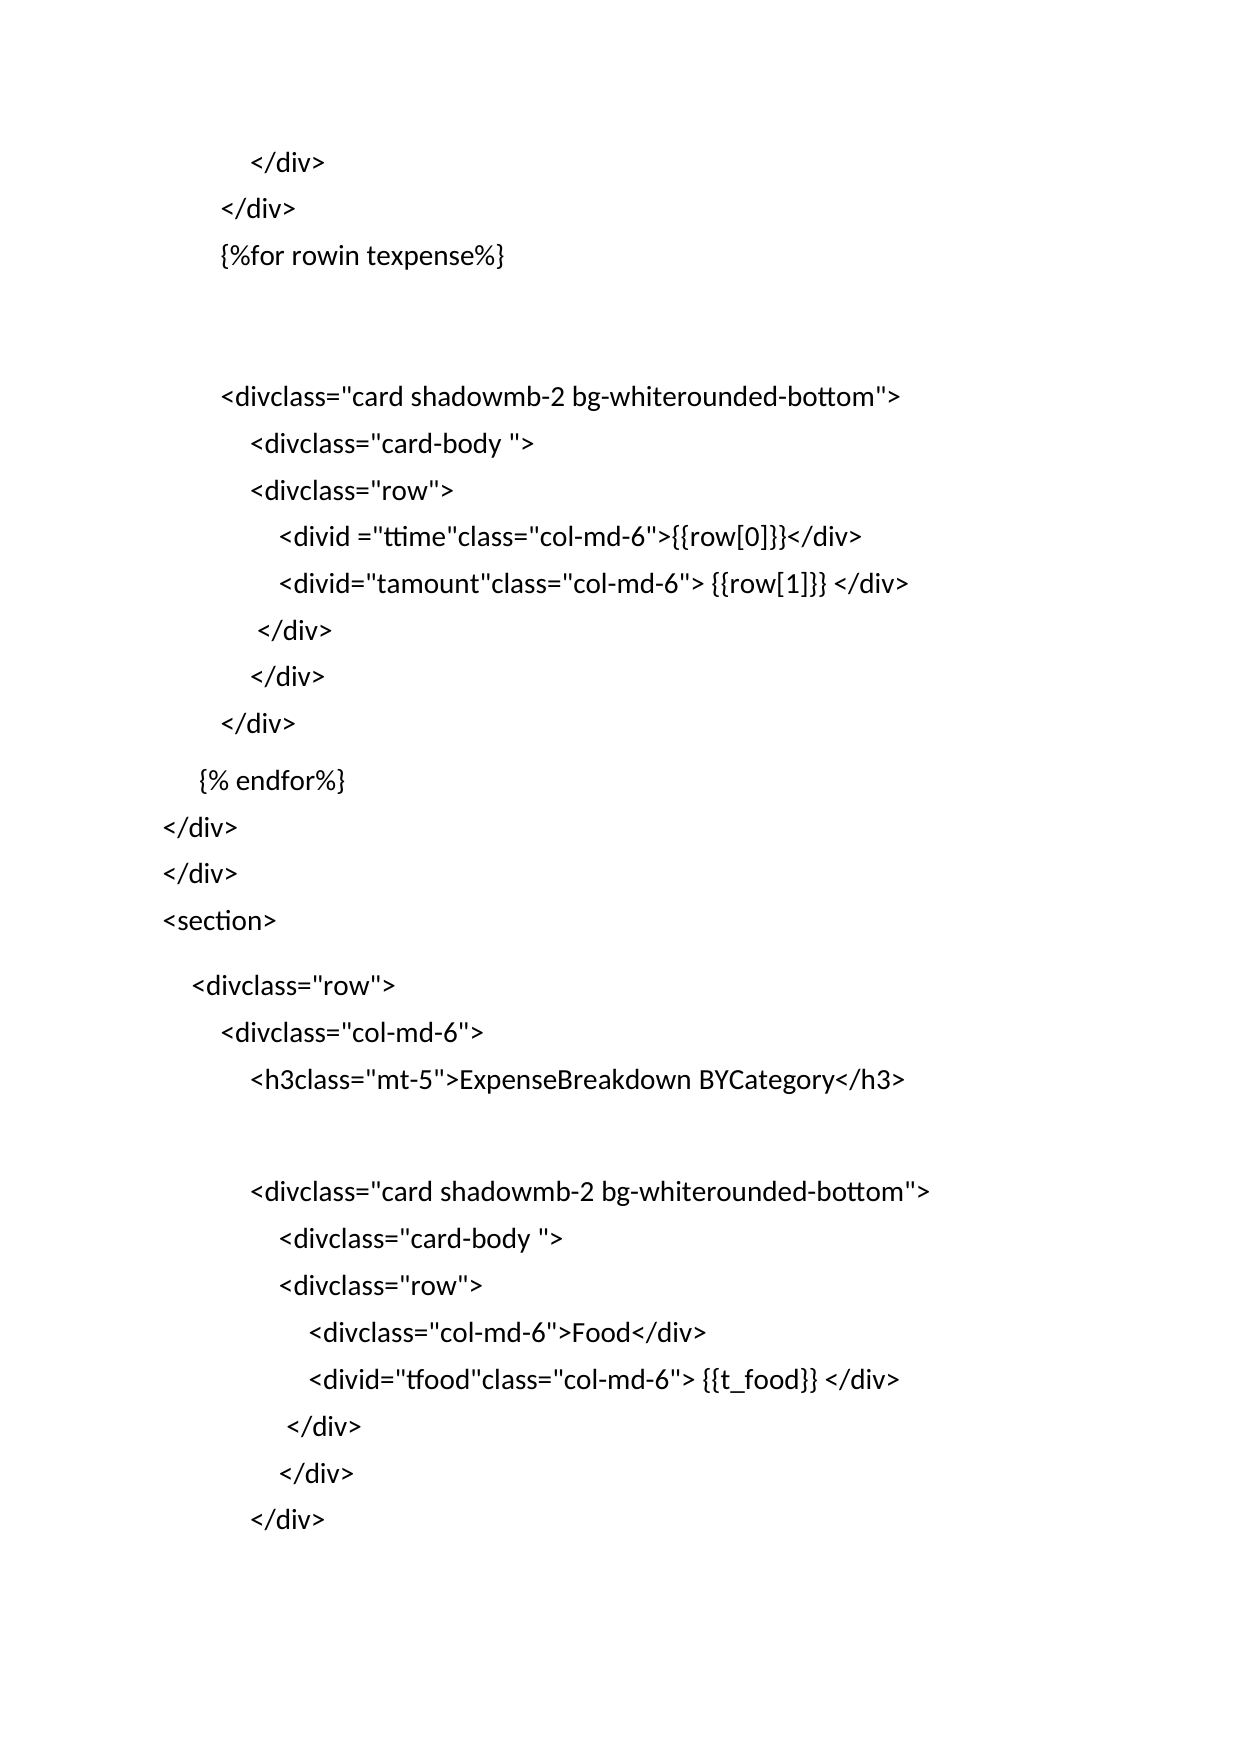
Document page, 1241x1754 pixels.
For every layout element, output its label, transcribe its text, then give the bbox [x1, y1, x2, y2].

text <section> [162, 909, 1090, 936]
text <divclass="card-body "> [250, 431, 1090, 459]
text <divclass="row"> [279, 1274, 1090, 1301]
text <divid="tamount"class="col-md-6"> {{row[1]}} </div> [279, 571, 1090, 599]
text </div> [162, 862, 1090, 889]
text {% endfor%} [199, 768, 1090, 796]
text </div> [220, 712, 1090, 739]
text </div> [250, 150, 1090, 177]
text <divclass="row"> [191, 974, 1090, 1001]
text </div> [162, 815, 1090, 843]
text <divclass="card-body "> [279, 1227, 1090, 1254]
text <divclass="row"> [250, 478, 1090, 506]
text <divclass="col-md-6"> [220, 1021, 1090, 1048]
text </div> [250, 665, 1090, 692]
text <divclass="card shadowmb-2 bg-whiterounded-bottom"> [250, 1180, 1090, 1207]
text <h3class="mt-5">ExpenseBreakdown BYCategory</h3> [250, 1068, 1090, 1095]
text </div> [286, 1414, 1090, 1442]
text {%for rowin texpense%} [220, 243, 1090, 271]
text <divid="tfood"class="col-md-6"> {{t_food}} </div> [308, 1368, 1090, 1395]
text </div> [257, 618, 1090, 646]
text </div> [279, 1461, 1090, 1488]
text <divclass="col-md-6">Food</div> [308, 1321, 1090, 1348]
text </div> [250, 1507, 1090, 1535]
text <divclass="card shadowmb-2 bg-whiterounded-bottom"> [220, 384, 1090, 412]
text </div> [220, 196, 1090, 224]
text <divid ="ttime"class="col-md-6">{{row[0]}}</div> [279, 524, 1090, 552]
